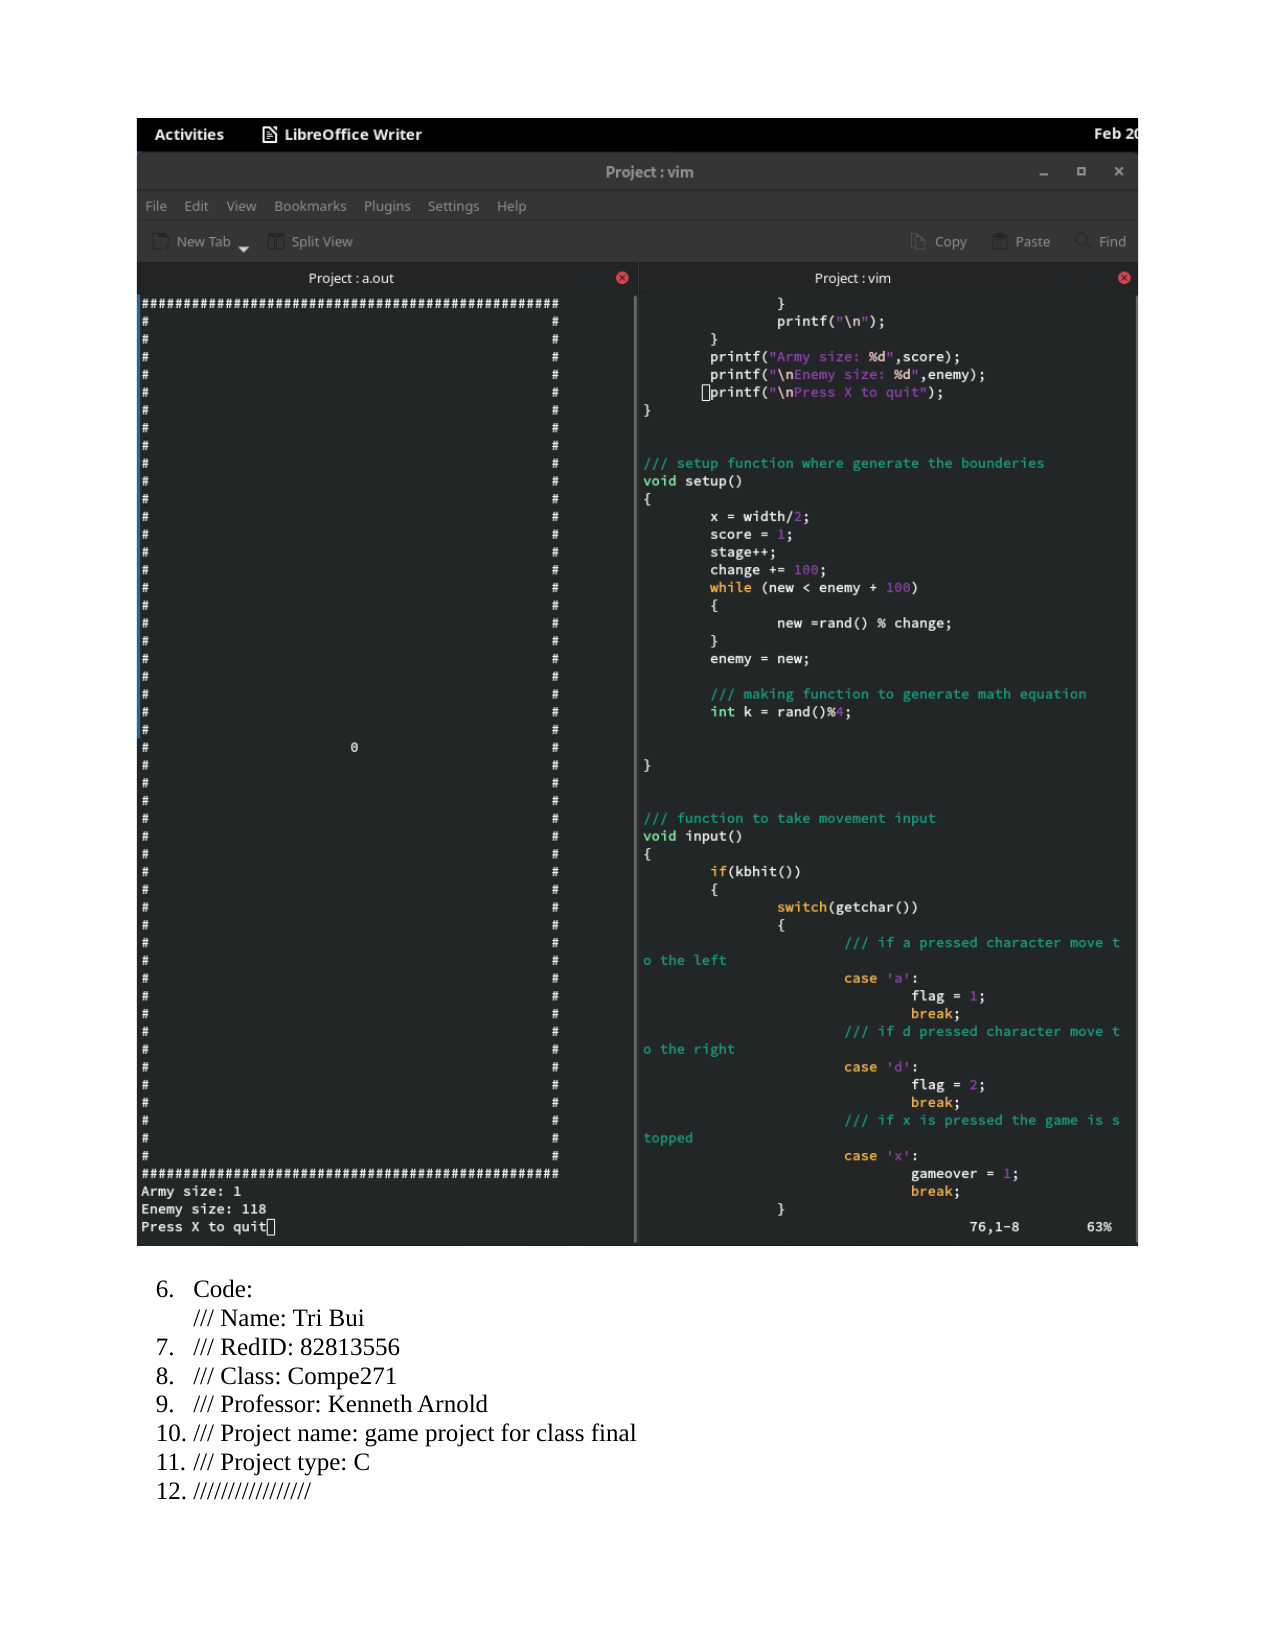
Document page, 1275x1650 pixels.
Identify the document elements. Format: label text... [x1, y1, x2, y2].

picture [136, 118, 1139, 1246]
list /// Professor: Kenneth Arnold [156, 1389, 1157, 1418]
list /// Project name: game project for class final [156, 1418, 1157, 1447]
list Code: [156, 1274, 1157, 1303]
list /// Project type: C [156, 1447, 1157, 1476]
list /// Name: Tri Bui [193, 1303, 1157, 1332]
list /// Class: Compe271 [156, 1361, 1157, 1389]
list ///////////////// [156, 1476, 1157, 1504]
list /// RedID: 82813556 [156, 1332, 1157, 1361]
